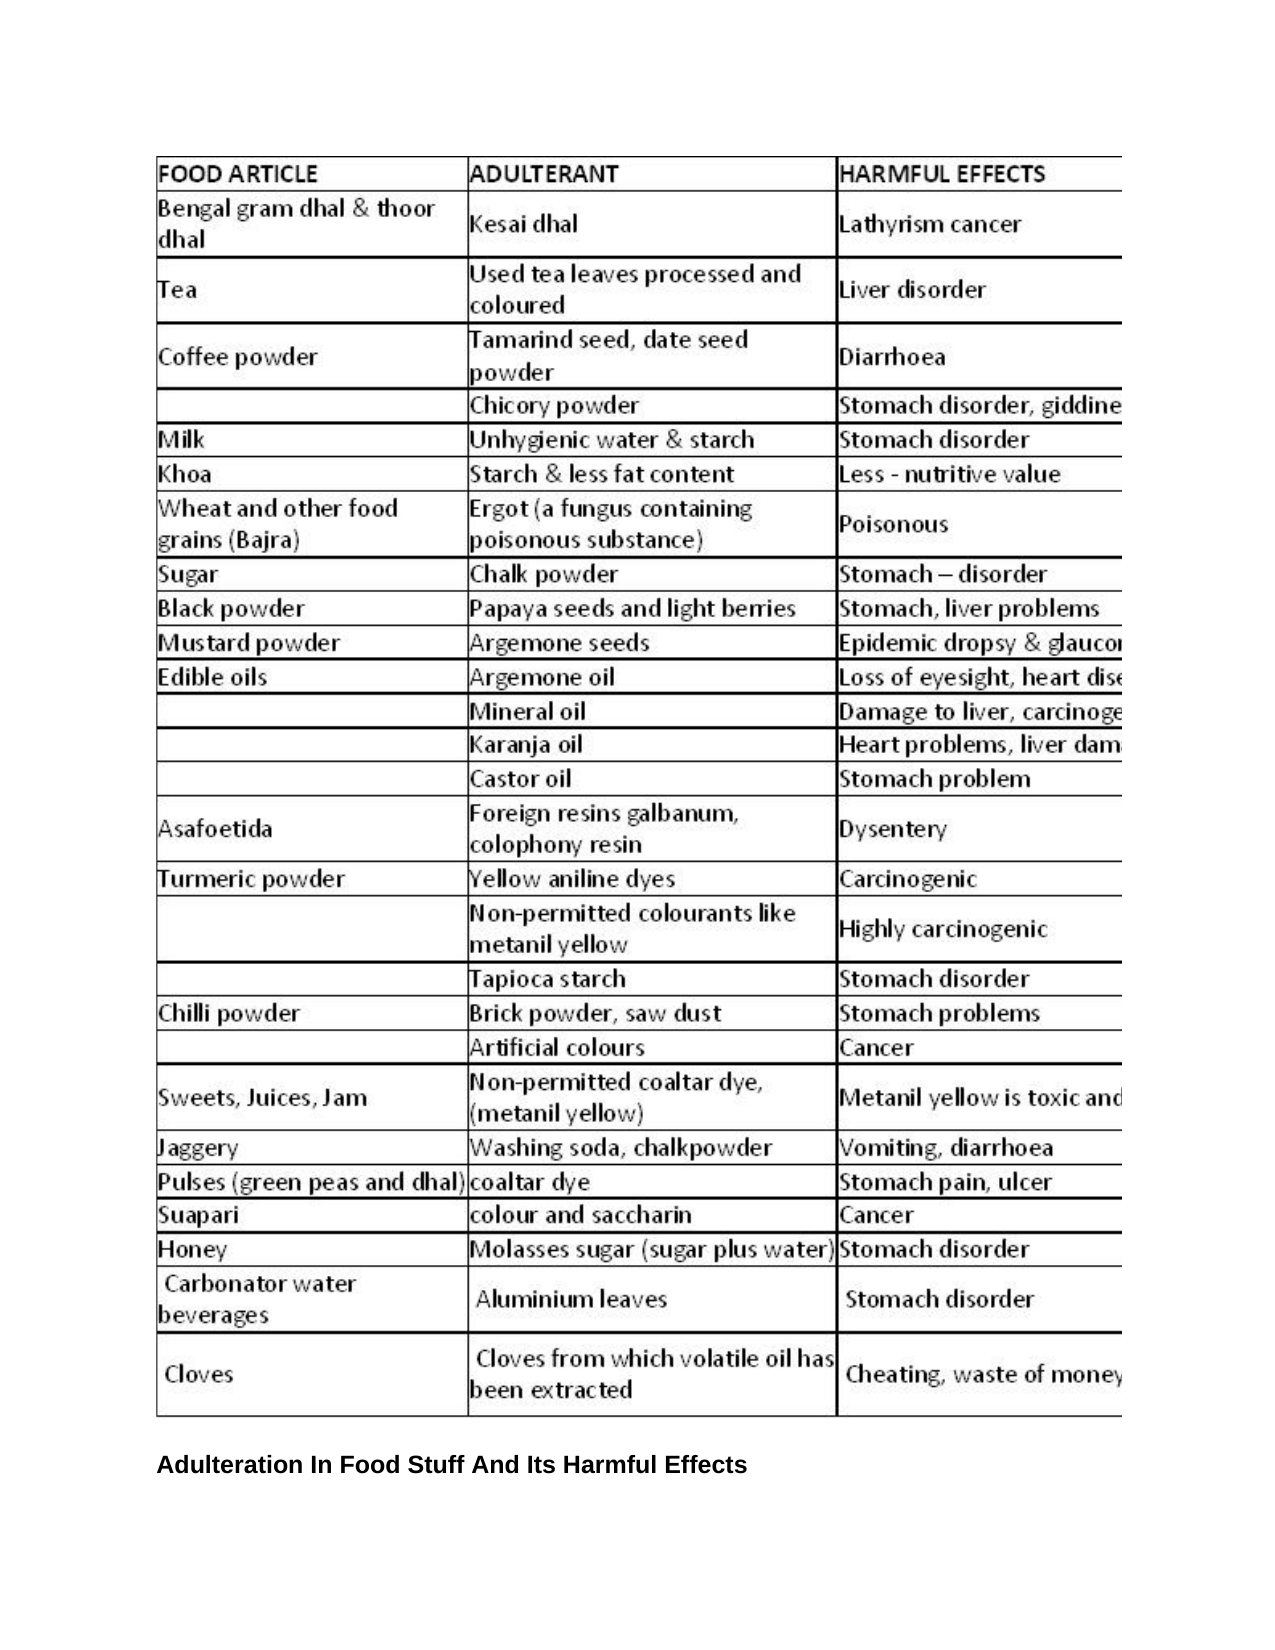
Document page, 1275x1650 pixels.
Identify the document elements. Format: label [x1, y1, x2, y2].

table_header [150, 150, 1125, 1485]
picture [156, 156, 1122, 1450]
